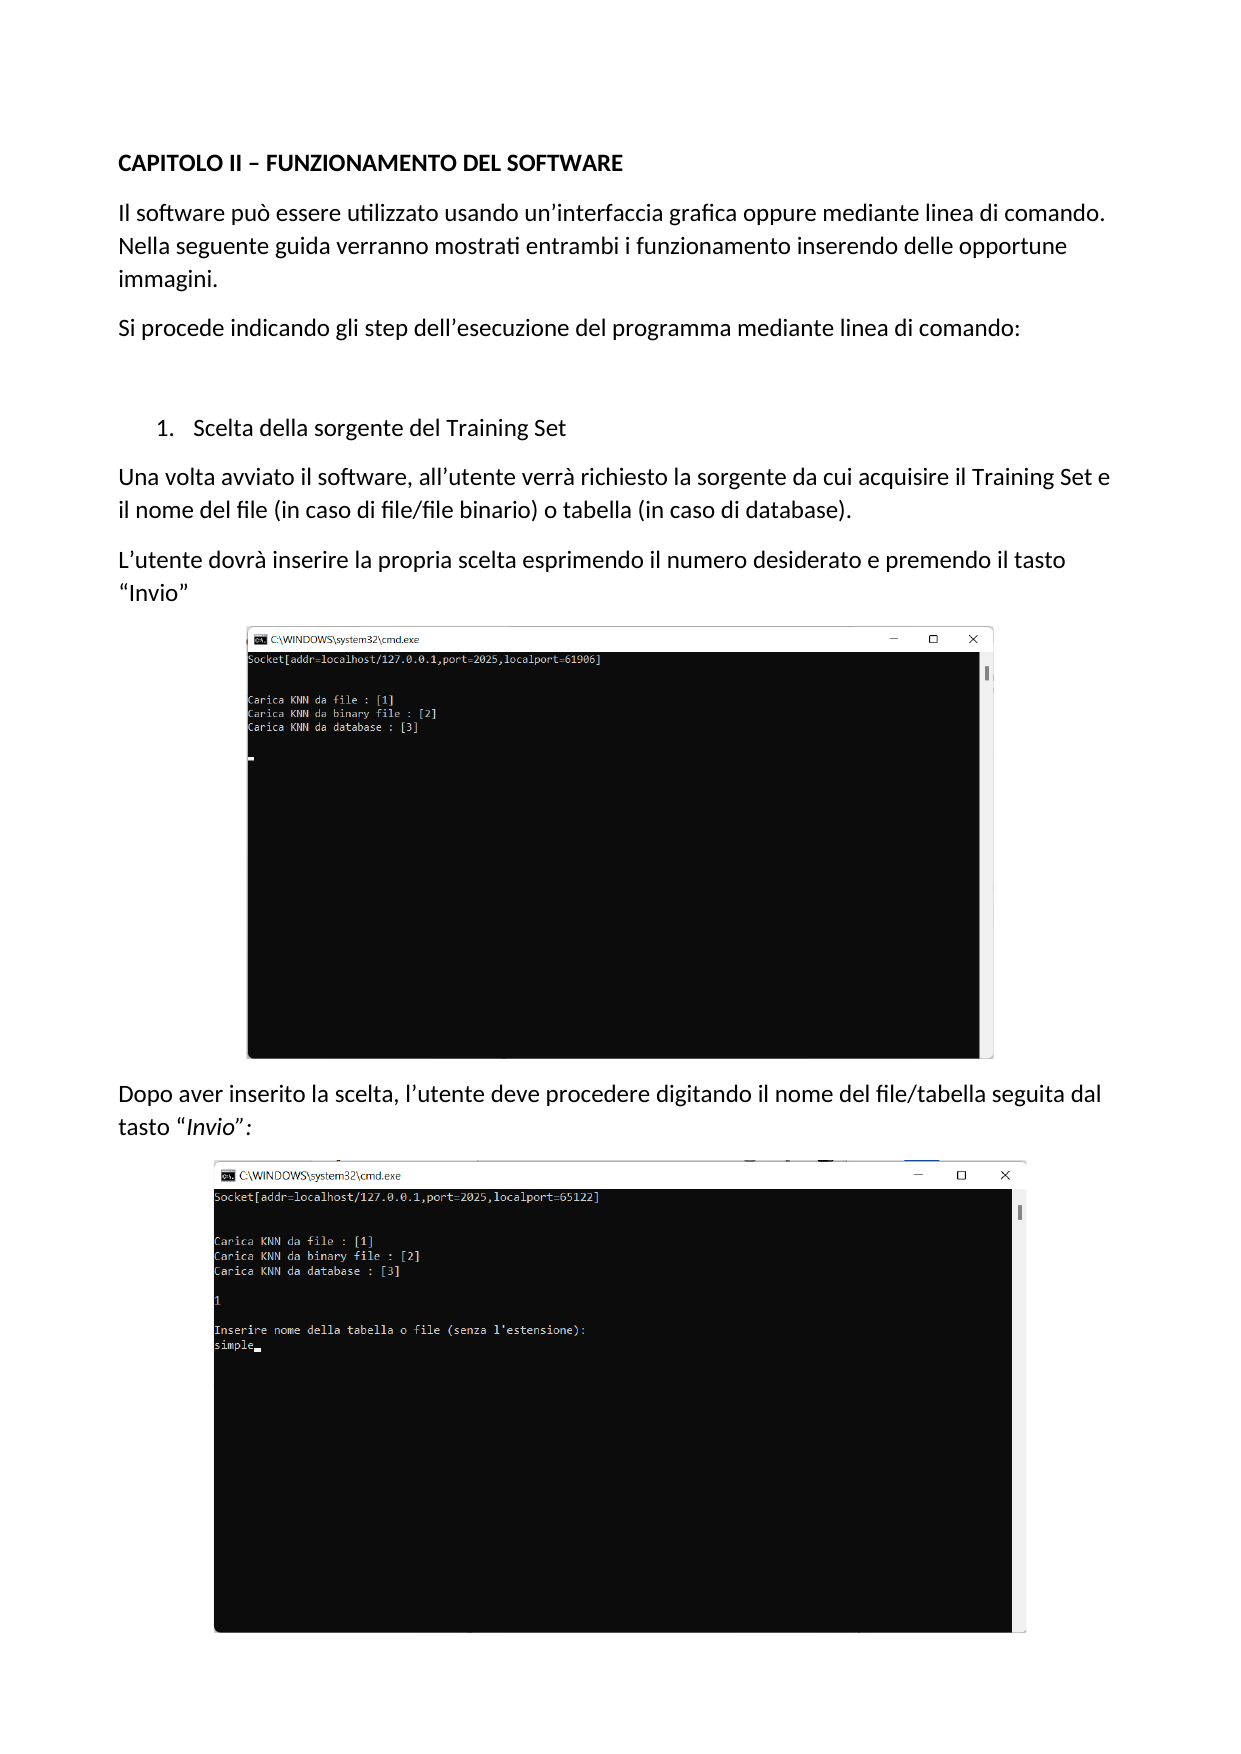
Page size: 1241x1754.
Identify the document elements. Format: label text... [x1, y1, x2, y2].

text CAPITOLO II – FUNZIONAMENTO DEL SOFTWARE [118, 148, 1122, 178]
picture [213, 1160, 1027, 1633]
text L’utente dovrà inserire la propria scelta esprimendo il numero desiderato e premendo il tasto “Invio” [118, 544, 1122, 607]
text Una volta avviato il software, all’utente verrà richiesto la sorgente da cui acquisire il Training Set e il nome del file (in caso di file/file binario) o tabella (in caso di database). [118, 461, 1122, 525]
text Dopo aver inserito la scelta, l’utente deve procedere digitando il nome del file/tabella seguita dal tasto “Invio”: [118, 1078, 1122, 1141]
text Il software può essere utilizzato usando un’interfaccia grafica oppure mediante linea di comando. Nella seguente guida verranno mostrati entrambi i funzionamento inserendo delle opportune immagini. [118, 197, 1122, 293]
picture [246, 626, 994, 1059]
text Si procede indicando gli step dell’esecuzione del programma mediante linea di comando: [118, 313, 1122, 343]
list Scelta della sorgente del Training Set [156, 412, 1122, 442]
